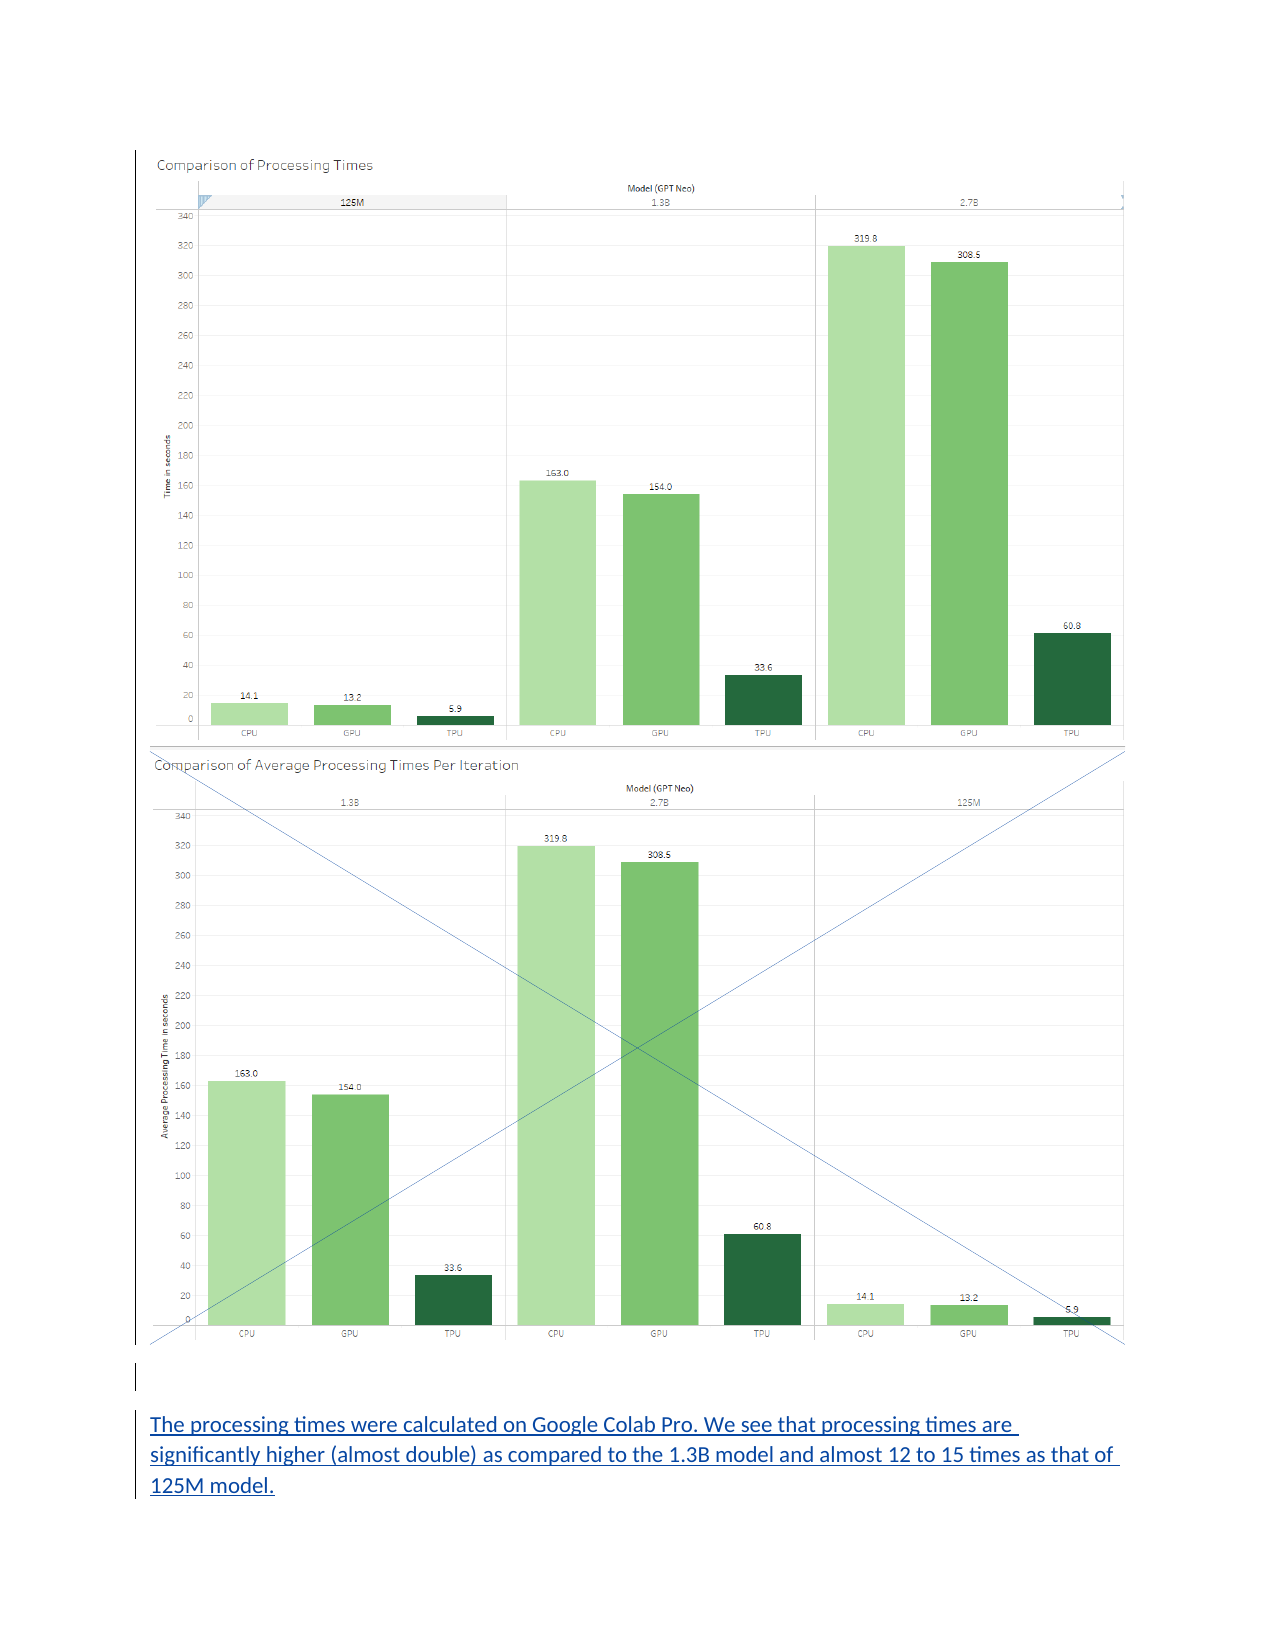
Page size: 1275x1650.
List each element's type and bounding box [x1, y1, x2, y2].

picture [640, 753, 1125, 1343]
picture [150, 150, 1125, 750]
picture [151, 1049, 1123, 1345]
picture [150, 753, 635, 1343]
picture [152, 751, 1123, 1047]
